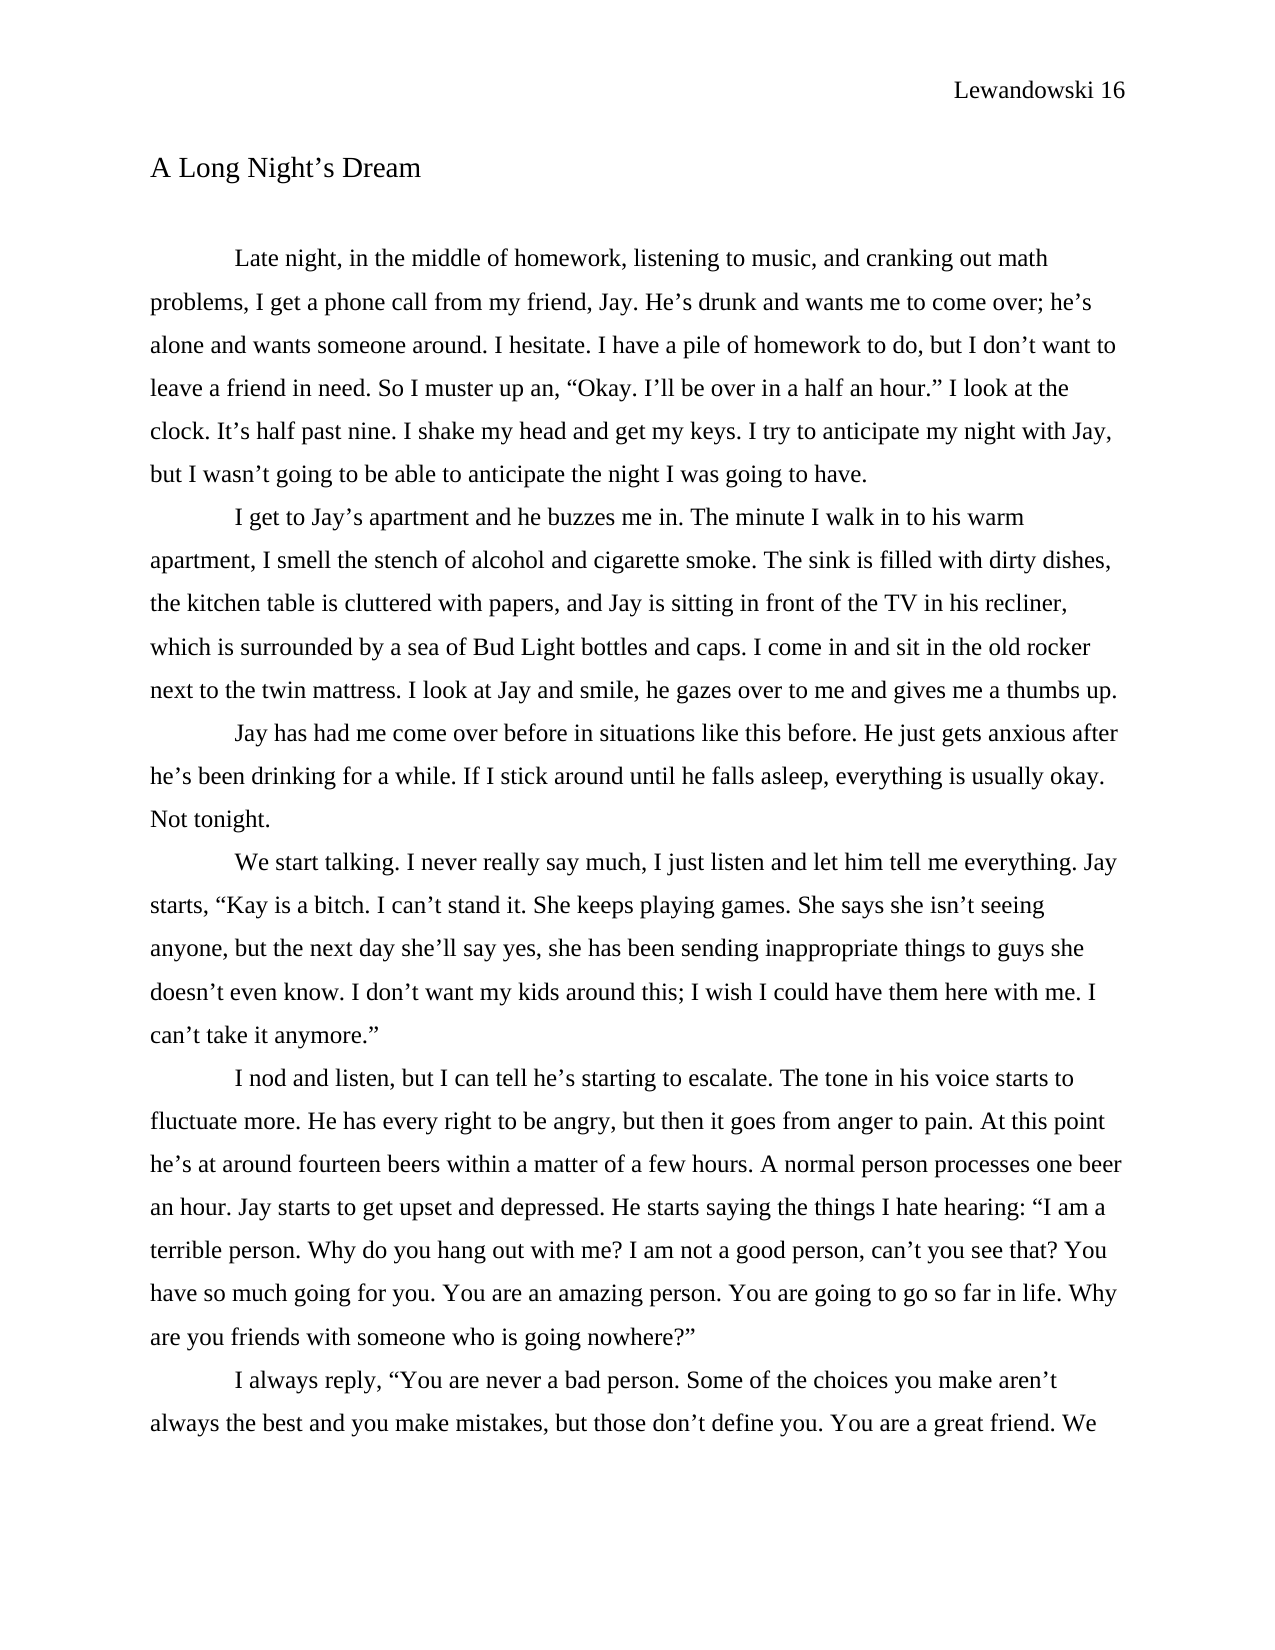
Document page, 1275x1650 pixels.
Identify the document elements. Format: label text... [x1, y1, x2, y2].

text Jay has had me come over before in situations like this before. He just gets anxious after he’s been drinking for a while. If I stick around until he falls asleep, everything is usually okay. Not tonight. [150, 718, 1125, 833]
text Late night, in the middle of homework, listening to music, and cranking out math problems, I get a phone call from my friend, Jay. He’s drunk and wants me to come over; he’s alone and wants someone around. I hesitate. I have a pile of homework to do, but I don’t want to leave a friend in need. So I muster up an, “Okay. I’ll be over in a half an hour.” I look at the clock. It’s half past nine. I shake my head and get my keys. I try to anticipate my night with Jay, but I wasn’t going to be able to anticipate the night I was going to have. [150, 243, 1125, 488]
text I nod and listen, but I can tell he’s starting to escalate. The tone in his voice starts to fluctuate more. He has every right to be angry, but then it goes from anger to pain. At this point he’s at around fourteen beers within a matter of a few hours. A normal person processes one beer an hour. Jay starts to get upset and depressed. He starts saying the things I hate hearing: “I am a terrible person. Why do you hang out with me? I am not a good person, can’t you see that? You have so much going for you. You are an amazing person. You are going to go so far in life. Why are you friends with someone who is going nowhere?” [150, 1063, 1125, 1350]
text A Long Night’s Dream [150, 150, 1125, 183]
text I get to Jay’s apartment and he buzzes me in. The minute I walk in to his warm apartment, I smell the stench of alcohol and cigarette smoke. The sink is filled with dirty dishes, the kitchen table is cluttered with papers, and Jay is sitting in front of the TV in his recliner, which is surrounded by a sea of Bud Light bottles and caps. I come in and sit in the old rocker next to the twin mattress. I look at Jay and smile, he gazes over to me and gives me a thumbs up. [150, 502, 1125, 703]
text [150, 1365, 1125, 1437]
text We start talking. I never really say much, I just listen and let him tell me everything. Jay starts, “Kay is a bitch. I can’t stand it. She keeps playing games. She says she isn’t seeing anyone, but the next day she’ll say yes, she has been sending inappropriate things to guys she doesn’t even know. I don’t want my kids around this; I wish I could have them here with me. I can’t take it anymore.” [150, 847, 1125, 1048]
